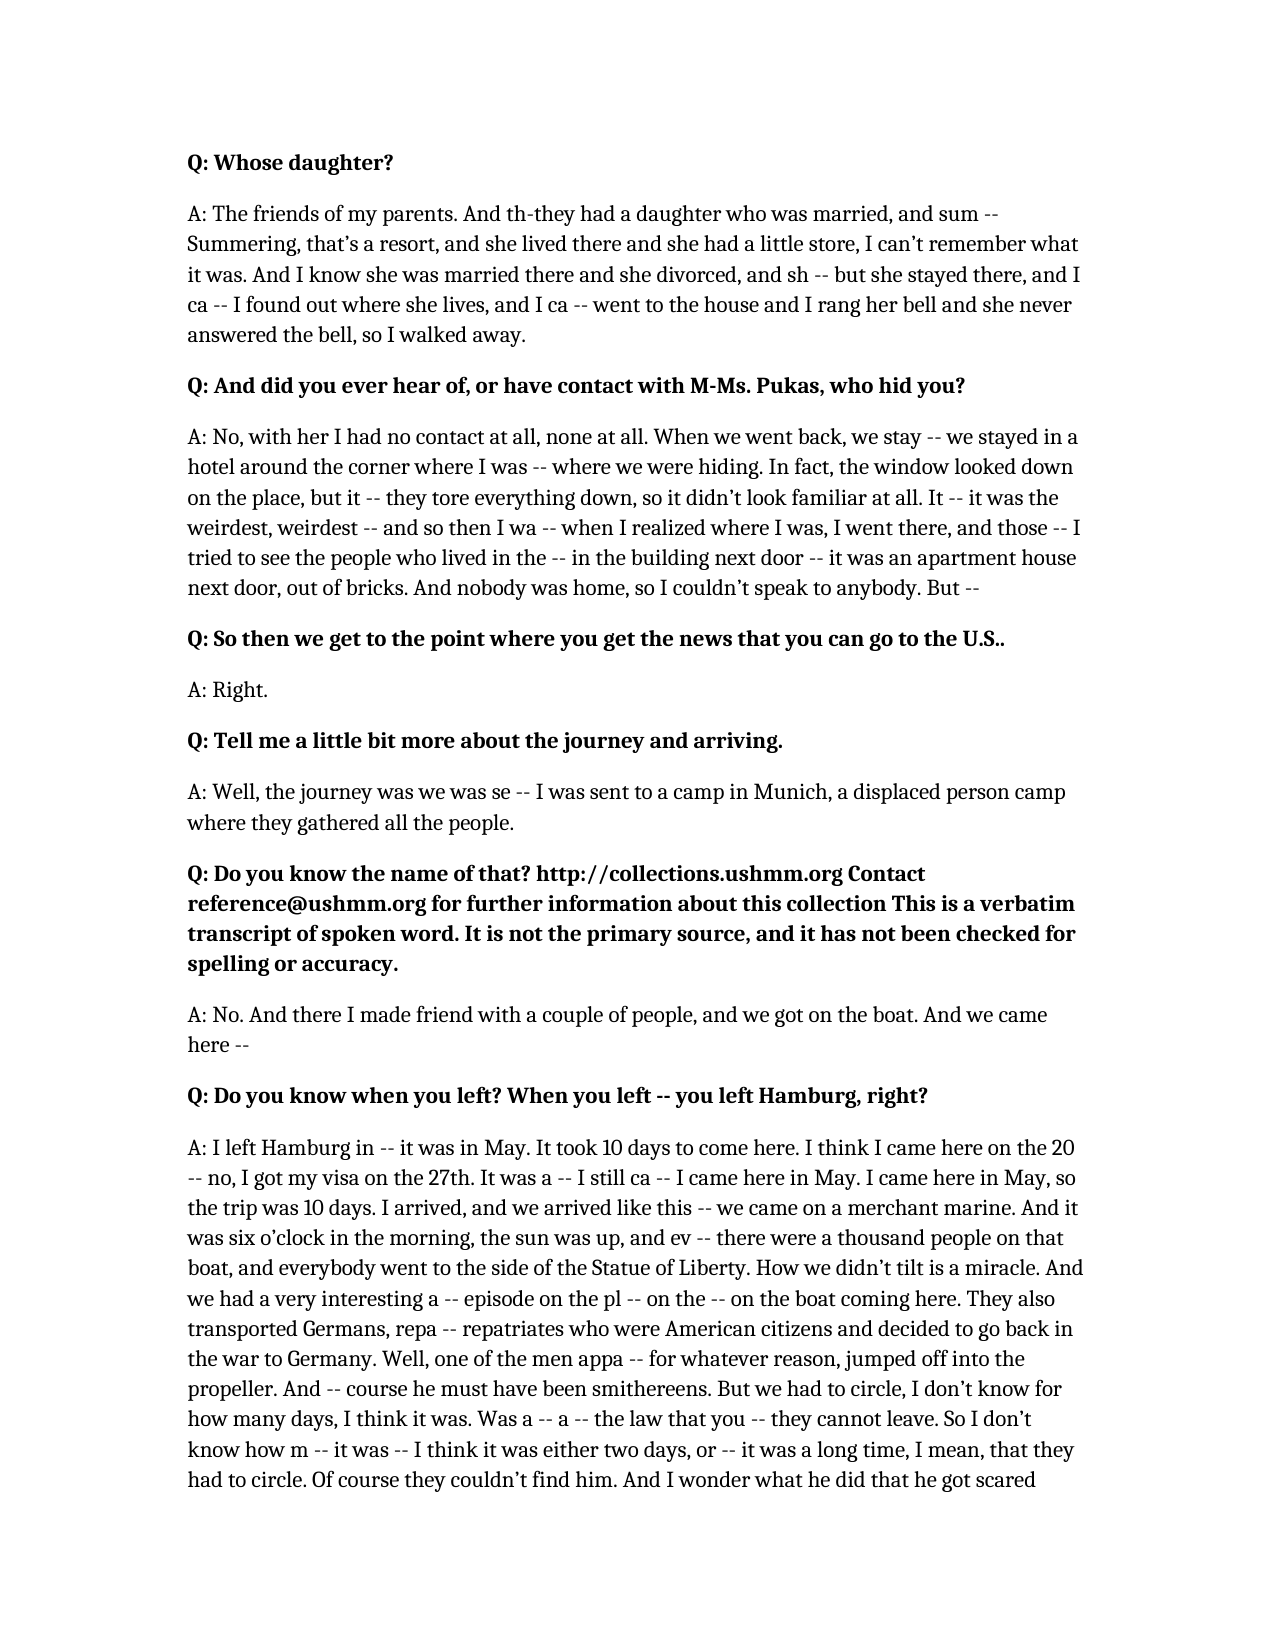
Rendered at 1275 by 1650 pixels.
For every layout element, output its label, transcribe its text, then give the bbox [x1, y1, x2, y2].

text A: No. And there I made friend with a couple of people, and we got on the boat. And we came here -- [187, 1002, 1087, 1059]
text Q: And did you ever hear of, or have contact with M-Ms. Pukas, who hid you? [187, 373, 1087, 399]
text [187, 1134, 1087, 1493]
text Q: Tell me a little bit more about the journey and arriving. [187, 728, 1087, 754]
text Q: Do you know the name of that? http://collections.ushmm.org Contact reference@ushmm.org for further information about this collection This is a verbatim transcript of spoken word. It is not the primary source, and it has not been checked for spelling or accuracy. [187, 860, 1087, 977]
text A: No, with her I had no contact at all, none at all. When we went back, we stay -- we stayed in a hotel around the corner where I was -- where we were hiding. In fact, the window looked down on the place, but it -- they tore everything down, so it didn’t look familiar at all. It -- it was the weirdest, weirdest -- and so then I wa -- when I realized where I was, I went there, and those -- I tried to see the people who lived in the -- in the building next door -- it was an apartment house next door, out of bricks. And nobody was home, so I couldn’t speak to anybody. But -- [187, 424, 1087, 601]
text Q: Whose daughter? [187, 150, 1087, 176]
text Q: Do you know when you left? When you left -- you left Hamburg, right? [187, 1083, 1087, 1110]
text A: Well, the journey was we was se -- I was sent to a camp in Munich, a displaced person camp where they gathered all the people. [187, 779, 1087, 836]
text Q: So then we get to the point where you get the news that you can go to the U.S.. [187, 626, 1087, 652]
text A: The friends of my parents. And th-they had a daughter who was married, and sum -- Summering, that’s a resort, and she lived there and she had a little store, I can’t remember what it was. And I know she was married there and she divorced, and sh -- but she stayed there, and I ca -- I found out where she lives, and I ca -- went to the house and I rang her bell and she never answered the bell, so I walked away. [187, 201, 1087, 348]
text A: Right. [187, 677, 1087, 703]
